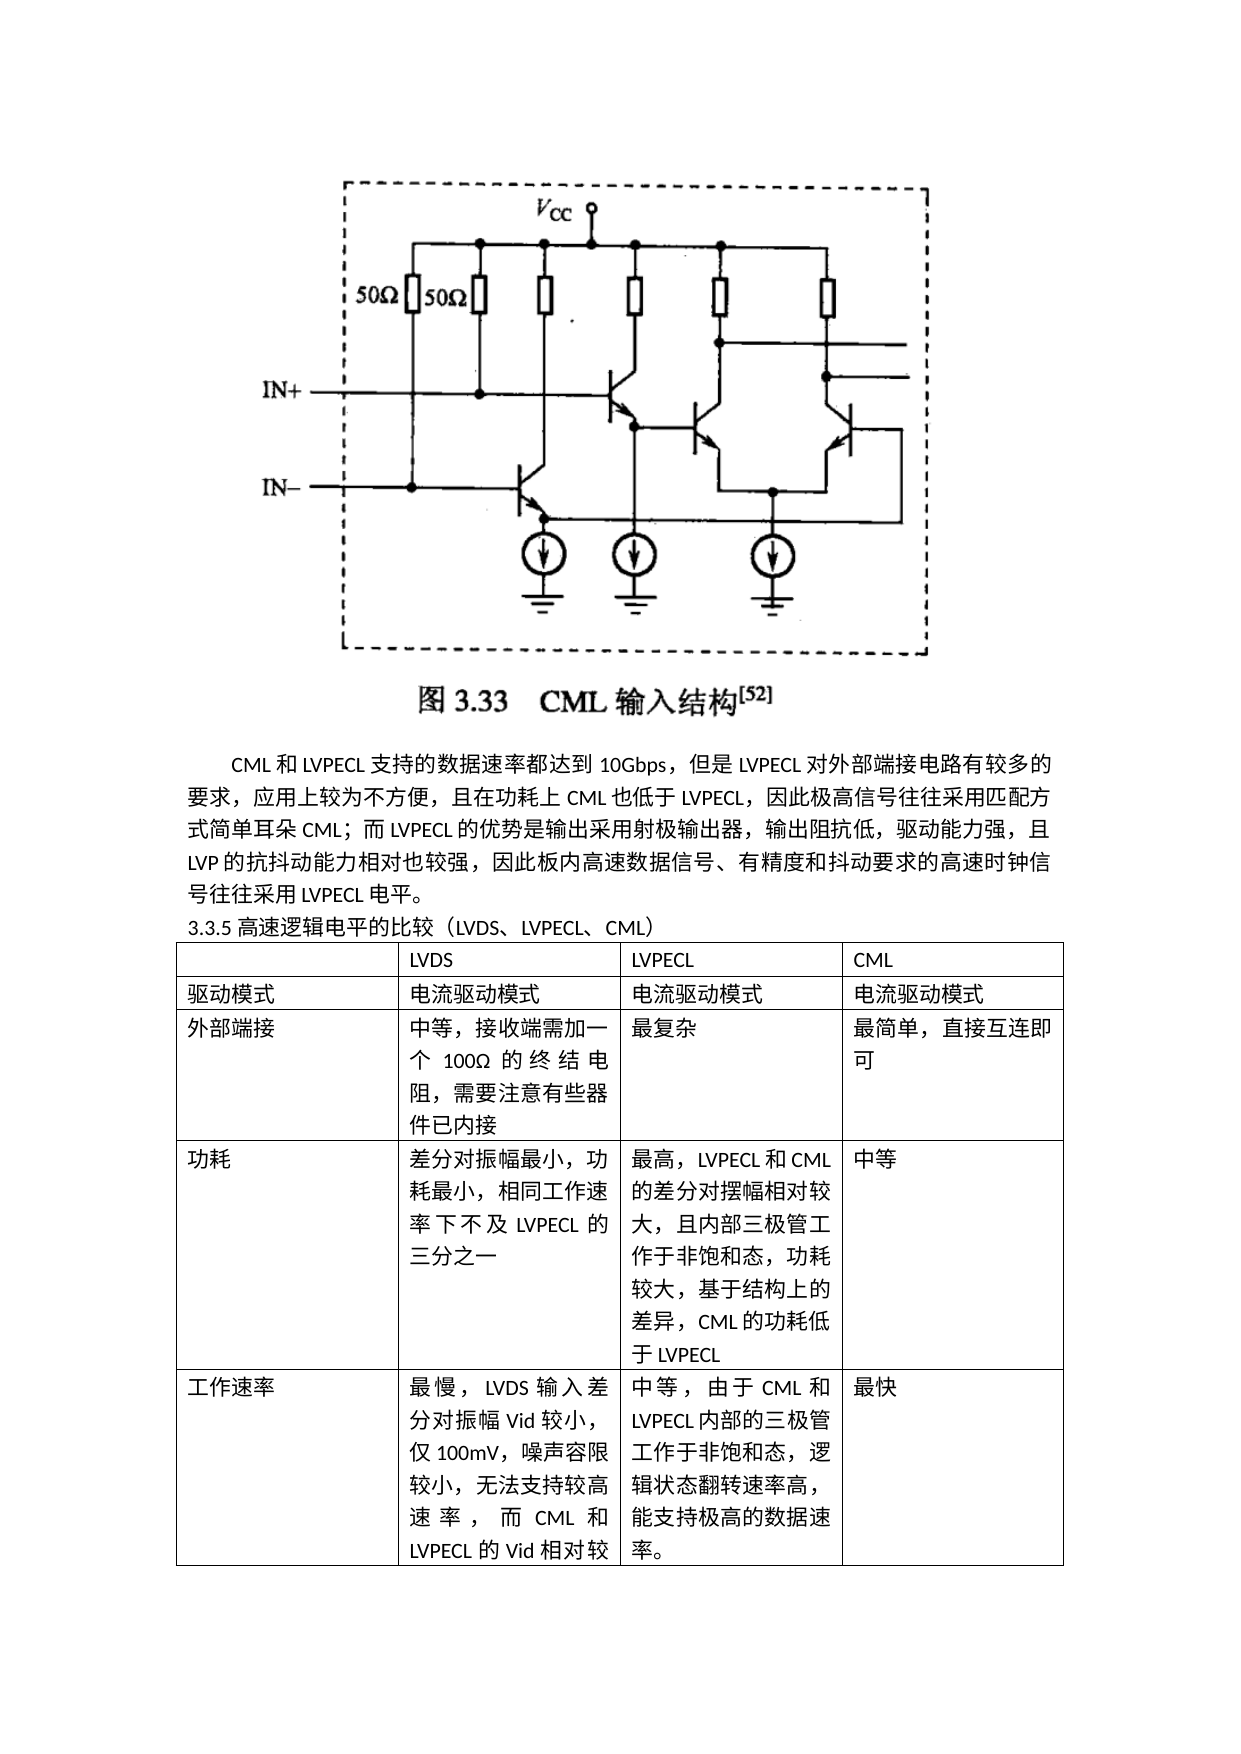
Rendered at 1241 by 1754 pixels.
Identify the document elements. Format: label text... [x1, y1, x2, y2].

table_cell 中等，接收端需加一个100Ω的终结电阻，需要注意有些器件已内接 [399, 1010, 620, 1140]
table_cell 电流驱动模式 [843, 977, 1063, 1009]
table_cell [621, 1370, 842, 1565]
table_cell 最高，LVPECL和CML的差分对摆幅相对较大，且内部三极管工作于非饱和态，功耗较大，基于结构上的差异，CML的功耗低于LVPECL [621, 1141, 842, 1369]
table_header LVDS [399, 943, 620, 976]
table_cell 差分对振幅最小，功耗最小，相同工作速率下不及LVPECL的三分之一 [399, 1141, 620, 1369]
table_cell 驱动模式 [177, 977, 398, 1009]
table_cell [399, 1370, 620, 1565]
table_cell 电流驱动模式 [399, 977, 620, 1009]
table_cell 工作速率 [177, 1370, 398, 1565]
table_cell 最复杂 [621, 1010, 842, 1140]
table_header CML [843, 943, 1063, 976]
table_cell 最快 [843, 1370, 1063, 1565]
table_cell 功耗 [177, 1141, 398, 1369]
table_header [177, 943, 398, 976]
list 3.3.5 高速逻辑电平的比较（LVDS、LVPECL、CML） [187, 909, 1053, 942]
list CML和LVPECL支持的数据速率都达到10Gbps，但是LVPECL对外部端接电路有较多的要求，应用上较为不方便，且在功耗上CML也低于LVPECL，因此极高信号往往采用匹配方式简单耳朵CML；而LVPECL的优势是输出采用射极输出器，输出阻抗低，驱动能力强，且LVP的抗抖动能力相对也较强，因此板内高速数据信号、有精度和抖动要求的高速时钟信号往往采用LVPECL电平。 [187, 747, 1053, 909]
table_header LVPECL [621, 943, 842, 976]
table_cell 外部端接 [177, 1010, 398, 1140]
table_cell 中等 [843, 1141, 1063, 1369]
table_cell 电流驱动模式 [621, 977, 842, 1009]
picture [231, 162, 987, 730]
table_cell 最简单，直接互连即可 [843, 1010, 1063, 1140]
